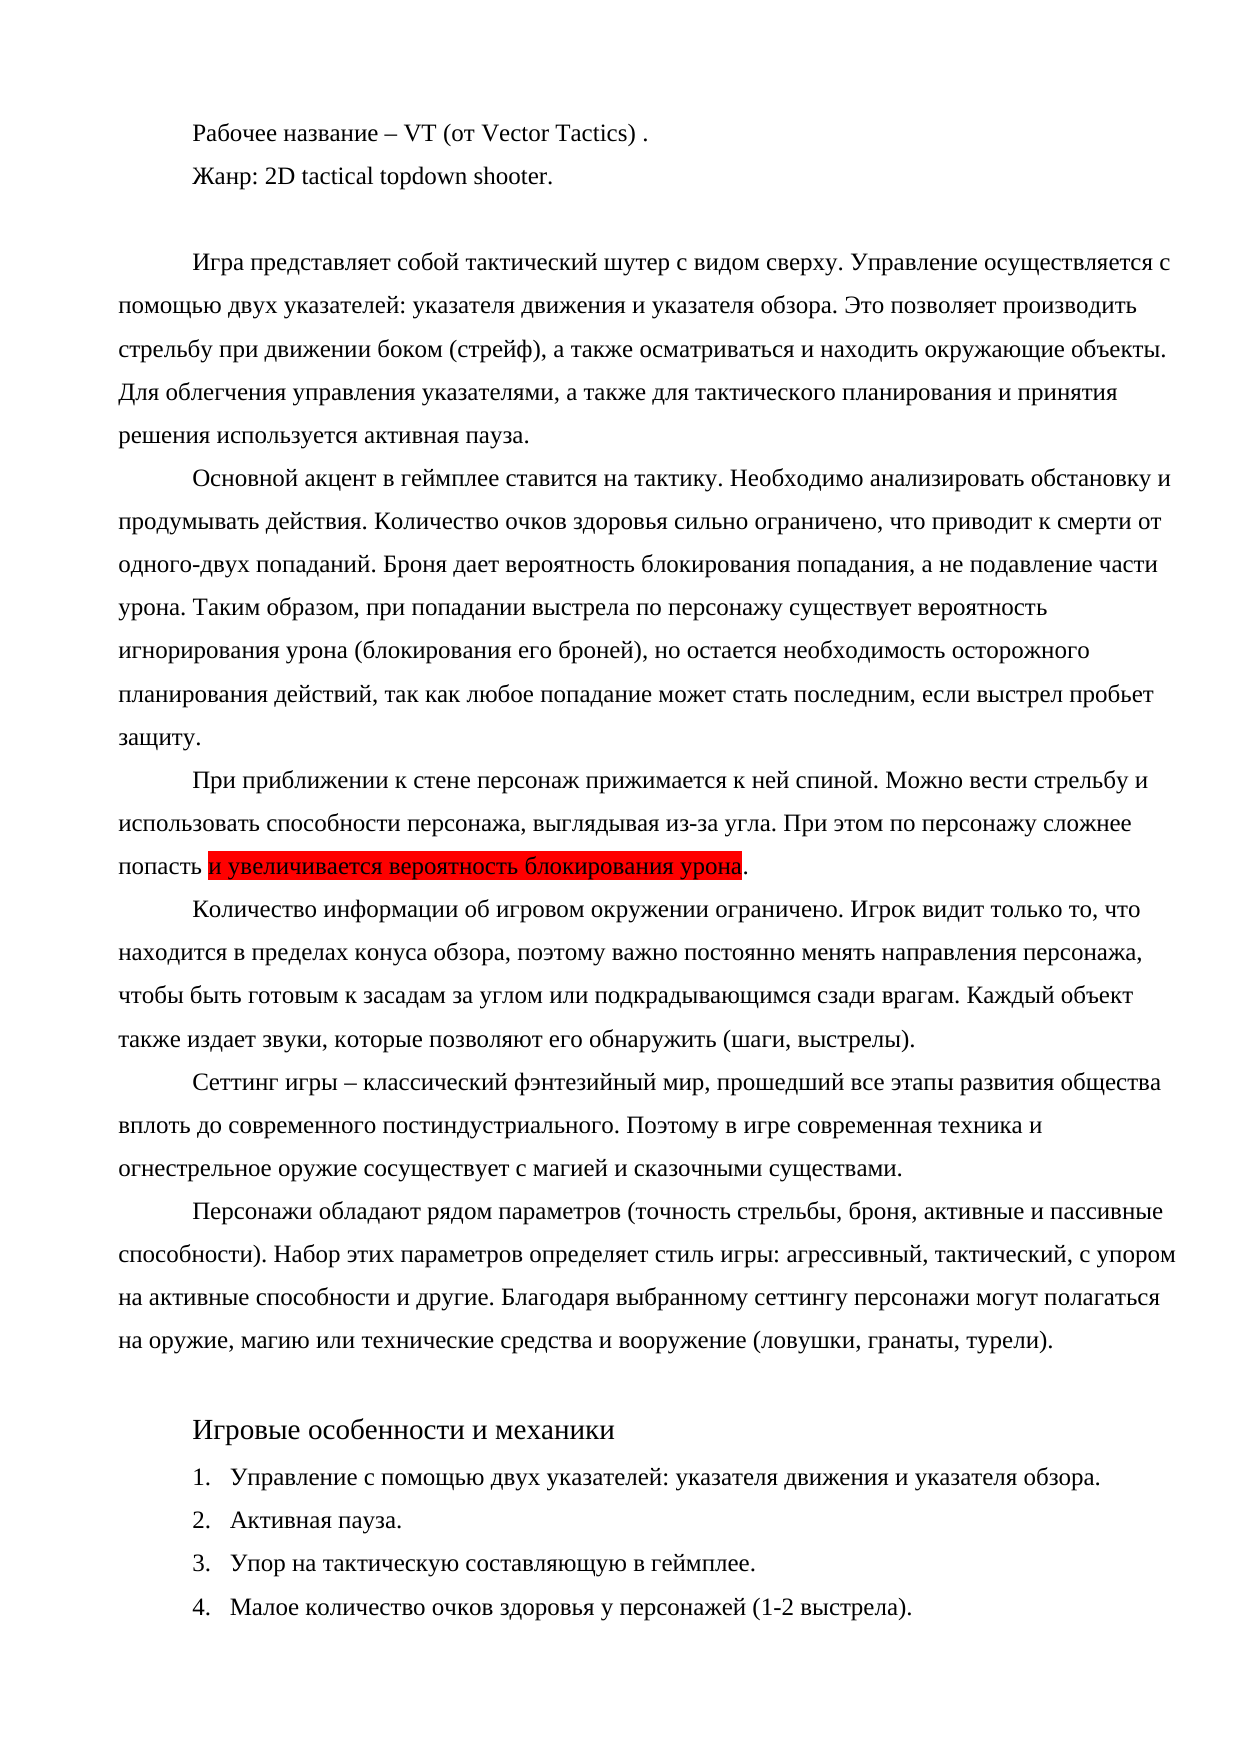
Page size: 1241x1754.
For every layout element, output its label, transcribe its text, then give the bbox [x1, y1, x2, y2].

text Сеттинг игры – классический фэнтезийный мир, прошедший все этапы развития общества вплоть до современного постиндустриального. Поэтому в игре современная техника и огнестрельное оружие сосуществует с магией и сказочными существами. [118, 1067, 1181, 1182]
text Игра представляет собой тактический шутер с видом сверху. Управление осуществляется с помощью двух указателей: указателя движения и указателя обзора. Это позволяет производить стрельбу при движении боком (стрейф), а также осматриваться и находить окружающие объекты. Для облегчения управления указателями, а также для тактического планирования и принятия решения используется активная пауза. [118, 247, 1181, 449]
list Малое количество очков здоровья у персонажей (1-2 выстрела). [192, 1592, 1181, 1620]
text Игровые особенности и механики [118, 1412, 1181, 1445]
text Основной акцент в геймплее ставится на тактику. Необходимо анализировать обстановку и продумывать действия. Количество очков здоровья сильно ограничено, что приводит к смерти от одного-двух попаданий. Броня дает вероятность блокирования попадания, а не подавление части урона. Таким образом, при попадании выстрела по персонажу существует вероятность игнорирования урона (блокирования его броней), но остается необходимость осторожного планирования действий, так как любое попадание может стать последним, если выстрел пробьет защиту. [118, 463, 1181, 751]
text Рабочее название – VT (от Vector Tactics) . [118, 118, 1181, 147]
list Управление с помощью двух указателей: указателя движения и указателя обзора. [192, 1462, 1181, 1491]
text Жанр: 2D tactical topdown shooter. [118, 161, 1181, 190]
list Упор на тактическую составляющую в геймплее. [192, 1548, 1181, 1577]
text Персонажи обладают рядом параметров (точность стрельбы, броня, активные и пассивные способности). Набор этих параметров определяет стиль игры: агрессивный, тактический, с упором на активные способности и другие. Благодаря выбранному сеттингу персонажи могут полагаться на оружие, магию или технические средства и вооружение (ловушки, гранаты, турели). [118, 1196, 1181, 1354]
text При приближении к стене персонаж прижимается к ней спиной. Можно вести стрельбу и использовать способности персонажа, выглядывая из-за угла. При этом по персонажу сложнее попасть и увеличивается вероятность блокирования урона. [118, 765, 1181, 880]
list Активная пауза. [192, 1505, 1181, 1534]
text Количество информации об игровом окружении ограничено. Игрок видит только то, что находится в пределах конуса обзора, поэтому важно постоянно менять направления персонажа, чтобы быть готовым к засадам за углом или подкрадывающимся сзади врагам. Каждый объект также издает звуки, которые позволяют его обнаружить (шаги, выстрелы). [118, 894, 1181, 1052]
